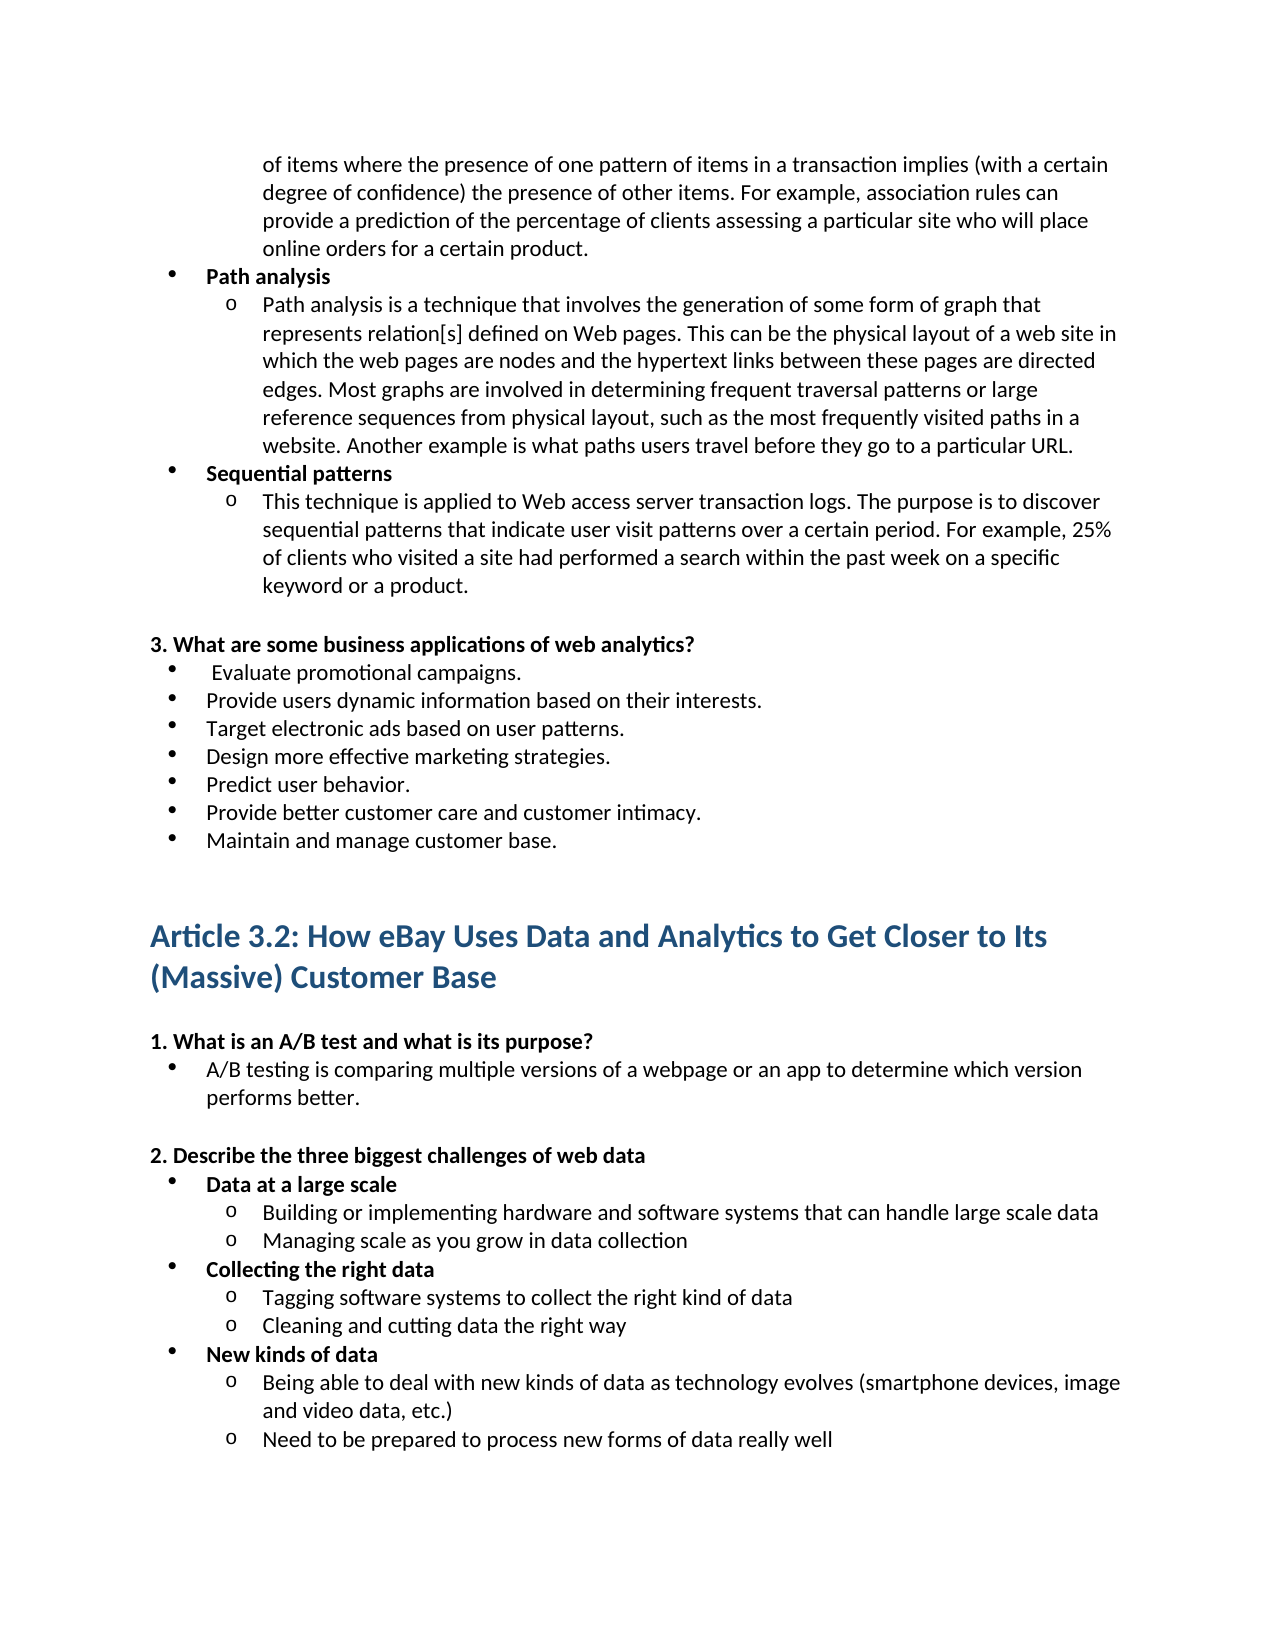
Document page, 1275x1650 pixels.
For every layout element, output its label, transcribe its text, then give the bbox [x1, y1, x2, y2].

text 2. Describe the three biggest challenges of web data [150, 1142, 1125, 1170]
list Provide better customer care and customer intimacy. [169, 798, 1125, 826]
list Managing scale as you grow in data collection [225, 1226, 1125, 1255]
list Collecting the right data [169, 1255, 1125, 1283]
list Maintain and manage customer base. [169, 826, 1125, 854]
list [225, 150, 1125, 262]
list Provide users dynamic information based on their interests. [169, 686, 1125, 714]
list Evaluate promotional campaigns. [169, 658, 1125, 686]
list New kinds of data [169, 1340, 1125, 1368]
list Path analysis [169, 262, 1125, 290]
list A/B testing is comparing multiple versions of a webpage or an app to determine which version performs better. [169, 1055, 1125, 1111]
text Article 3.2: How eBay Uses Data and Analytics to Get Closer to Its (Massive) Customer Base [150, 915, 1125, 997]
list Predict user behavior. [169, 770, 1125, 798]
list Need to be prepared to process new forms of data really well [225, 1424, 1125, 1453]
text 3. What are some business applications of web analytics? [150, 630, 1125, 658]
list Cleaning and cutting data the right way [225, 1311, 1125, 1340]
text 1. What is an A/B test and what is its purpose? [150, 1027, 1125, 1055]
list This technique is applied to Web access server transaction logs. The purpose is to discover sequential patterns that indicate user visit patterns over a certain period. For example, 25% of clients who visited a site had performed a search within the past week on a specific keyword or a product. [225, 487, 1125, 599]
list Target electronic ads based on user patterns. [169, 714, 1125, 742]
list Path analysis is a technique that involves the generation of some form of graph that represents relation[s] defined on Web pages. This can be the physical layout of a web site in which the web pages are nodes and the hypertext links between these pages are directed edges. Most graphs are involved in determining frequent traversal patterns or large reference sequences from physical layout, such as the most frequently visited paths in a website. Another example is what paths users travel before they go to a particular URL. [225, 290, 1125, 459]
list Tagging software systems to collect the right kind of data [225, 1283, 1125, 1311]
list Data at a large scale [169, 1170, 1125, 1198]
list Sequential patterns [169, 459, 1125, 487]
list Being able to deal with new kinds of data as technology evolves (smartphone devices, image and video data, etc.) [225, 1368, 1125, 1424]
list Building or implementing hardware and software systems that can handle large scale data [225, 1198, 1125, 1226]
list Design more effective marketing strategies. [169, 742, 1125, 770]
